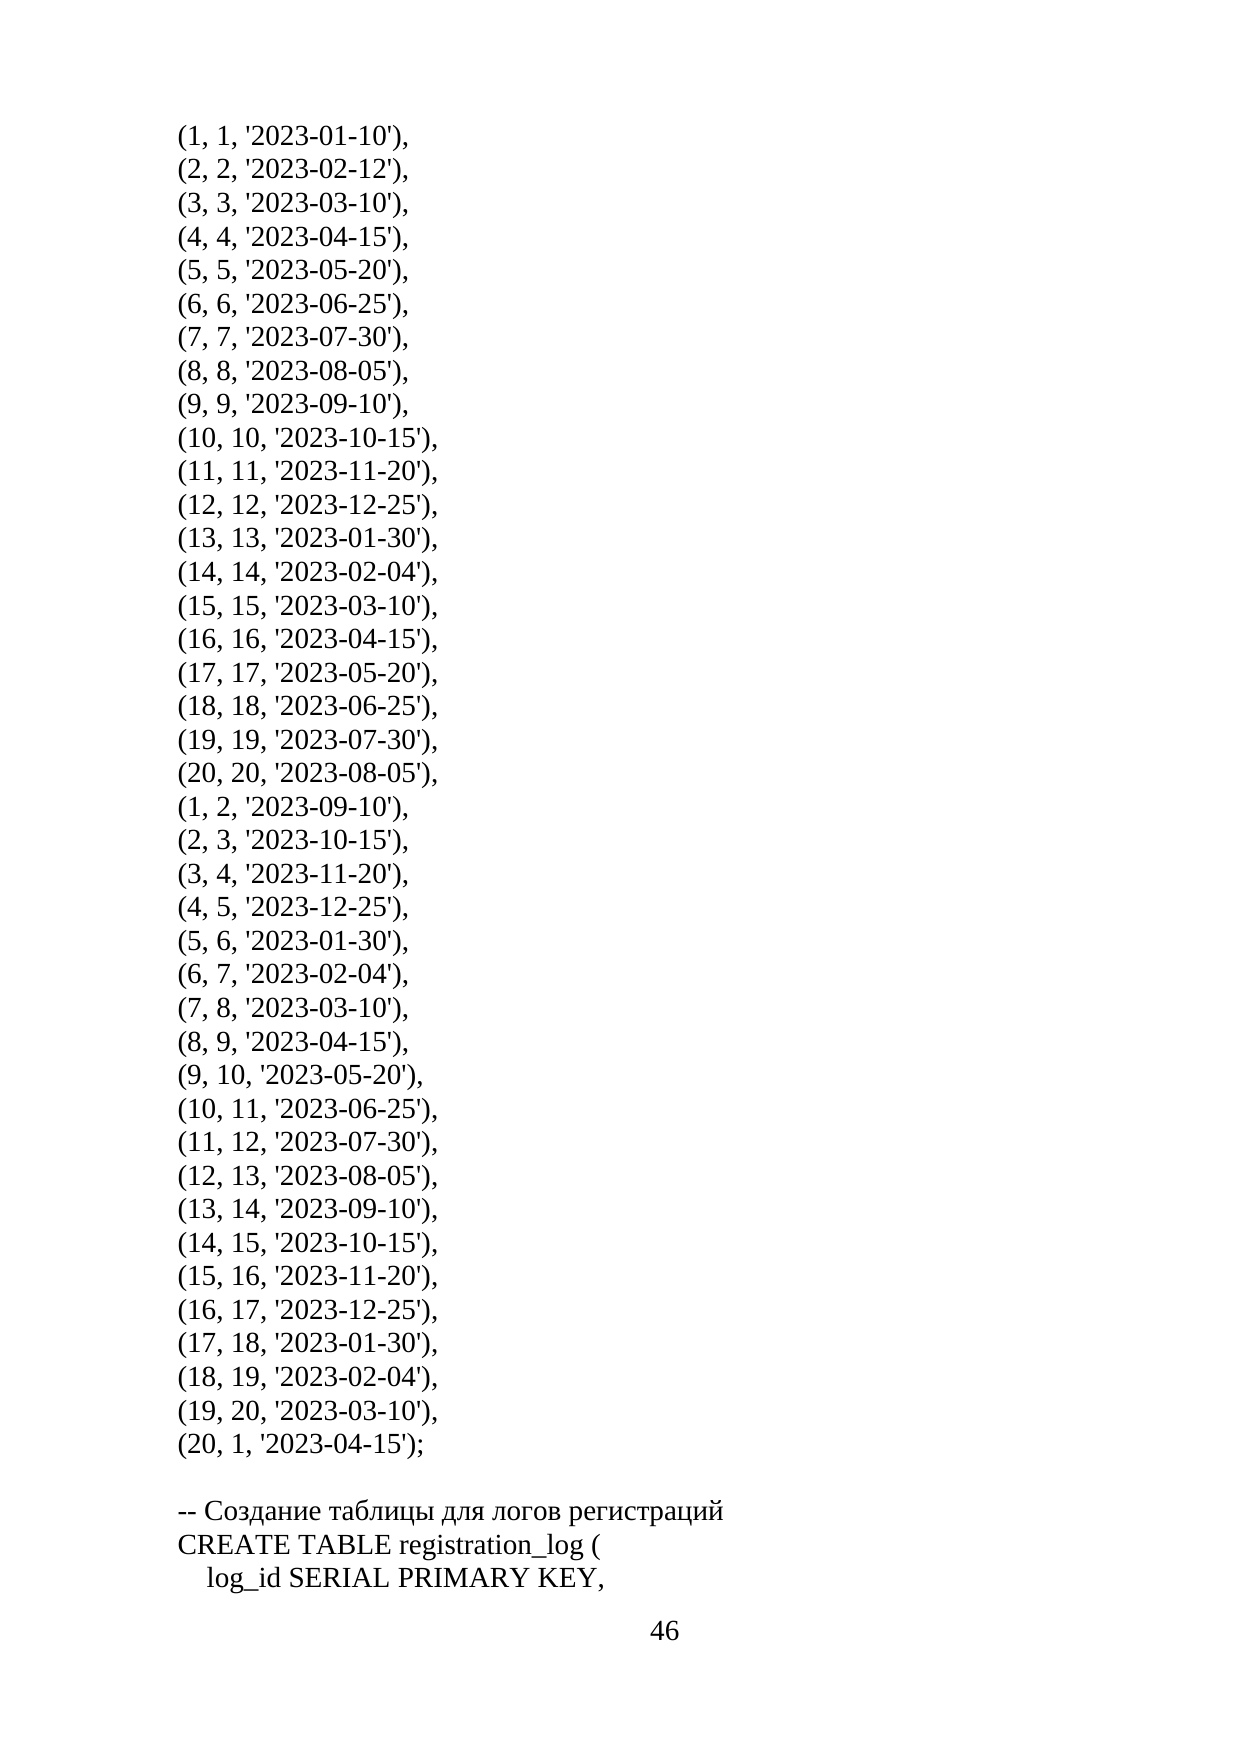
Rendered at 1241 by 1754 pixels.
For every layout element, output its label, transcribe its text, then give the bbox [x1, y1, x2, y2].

text (16, 16, '2023-04-15'), [177, 621, 1152, 655]
text (13, 14, '2023-09-10'), [177, 1191, 1152, 1225]
text (7, 8, '2023-03-10'), [177, 990, 1152, 1024]
text (1, 1, '2023-01-10'), [177, 118, 1152, 152]
text (19, 20, '2023-03-10'), [177, 1393, 1152, 1426]
text (15, 16, '2023-11-20'), [177, 1258, 1152, 1292]
text (9, 10, '2023-05-20'), [177, 1057, 1152, 1091]
text CREATE TABLE registration_log ( [177, 1527, 1152, 1560]
text (12, 12, '2023-12-25'), [177, 487, 1152, 521]
text (10, 10, '2023-10-15'), [177, 420, 1152, 453]
text (18, 19, '2023-02-04'), [177, 1359, 1152, 1393]
text (2, 3, '2023-10-15'), [177, 822, 1152, 856]
text -- Создание таблицы для логов регистраций [177, 1493, 1152, 1527]
text (7, 7, '2023-07-30'), [177, 319, 1152, 353]
text (11, 12, '2023-07-30'), [177, 1124, 1152, 1158]
text (1, 2, '2023-09-10'), [177, 789, 1152, 822]
text (15, 15, '2023-03-10'), [177, 588, 1152, 621]
text log_id SERIAL PRIMARY KEY, [177, 1560, 1152, 1594]
text (2, 2, '2023-02-12'), [177, 152, 1152, 185]
text (17, 17, '2023-05-20'), [177, 655, 1152, 688]
text (6, 6, '2023-06-25'), [177, 286, 1152, 319]
text (8, 8, '2023-08-05'), [177, 353, 1152, 386]
text (6, 7, '2023-02-04'), [177, 957, 1152, 990]
text (4, 4, '2023-04-15'), [177, 219, 1152, 252]
text (8, 9, '2023-04-15'), [177, 1024, 1152, 1057]
text (11, 11, '2023-11-20'), [177, 453, 1152, 487]
text (5, 5, '2023-05-20'), [177, 252, 1152, 286]
text (9, 9, '2023-09-10'), [177, 386, 1152, 420]
text (3, 4, '2023-11-20'), [177, 856, 1152, 889]
text (4, 5, '2023-12-25'), [177, 889, 1152, 923]
text (14, 15, '2023-10-15'), [177, 1225, 1152, 1258]
text (10, 11, '2023-06-25'), [177, 1091, 1152, 1124]
text (14, 14, '2023-02-04'), [177, 554, 1152, 588]
text (16, 17, '2023-12-25'), [177, 1292, 1152, 1326]
text (20, 20, '2023-08-05'), [177, 755, 1152, 789]
text (20, 1, '2023-04-15'); [177, 1426, 1152, 1460]
text (3, 3, '2023-03-10'), [177, 185, 1152, 219]
text (18, 18, '2023-06-25'), [177, 688, 1152, 722]
text (17, 18, '2023-01-30'), [177, 1326, 1152, 1359]
text (12, 13, '2023-08-05'), [177, 1158, 1152, 1191]
text (19, 19, '2023-07-30'), [177, 722, 1152, 755]
text (13, 13, '2023-01-30'), [177, 521, 1152, 554]
text (5, 6, '2023-01-30'), [177, 923, 1152, 957]
